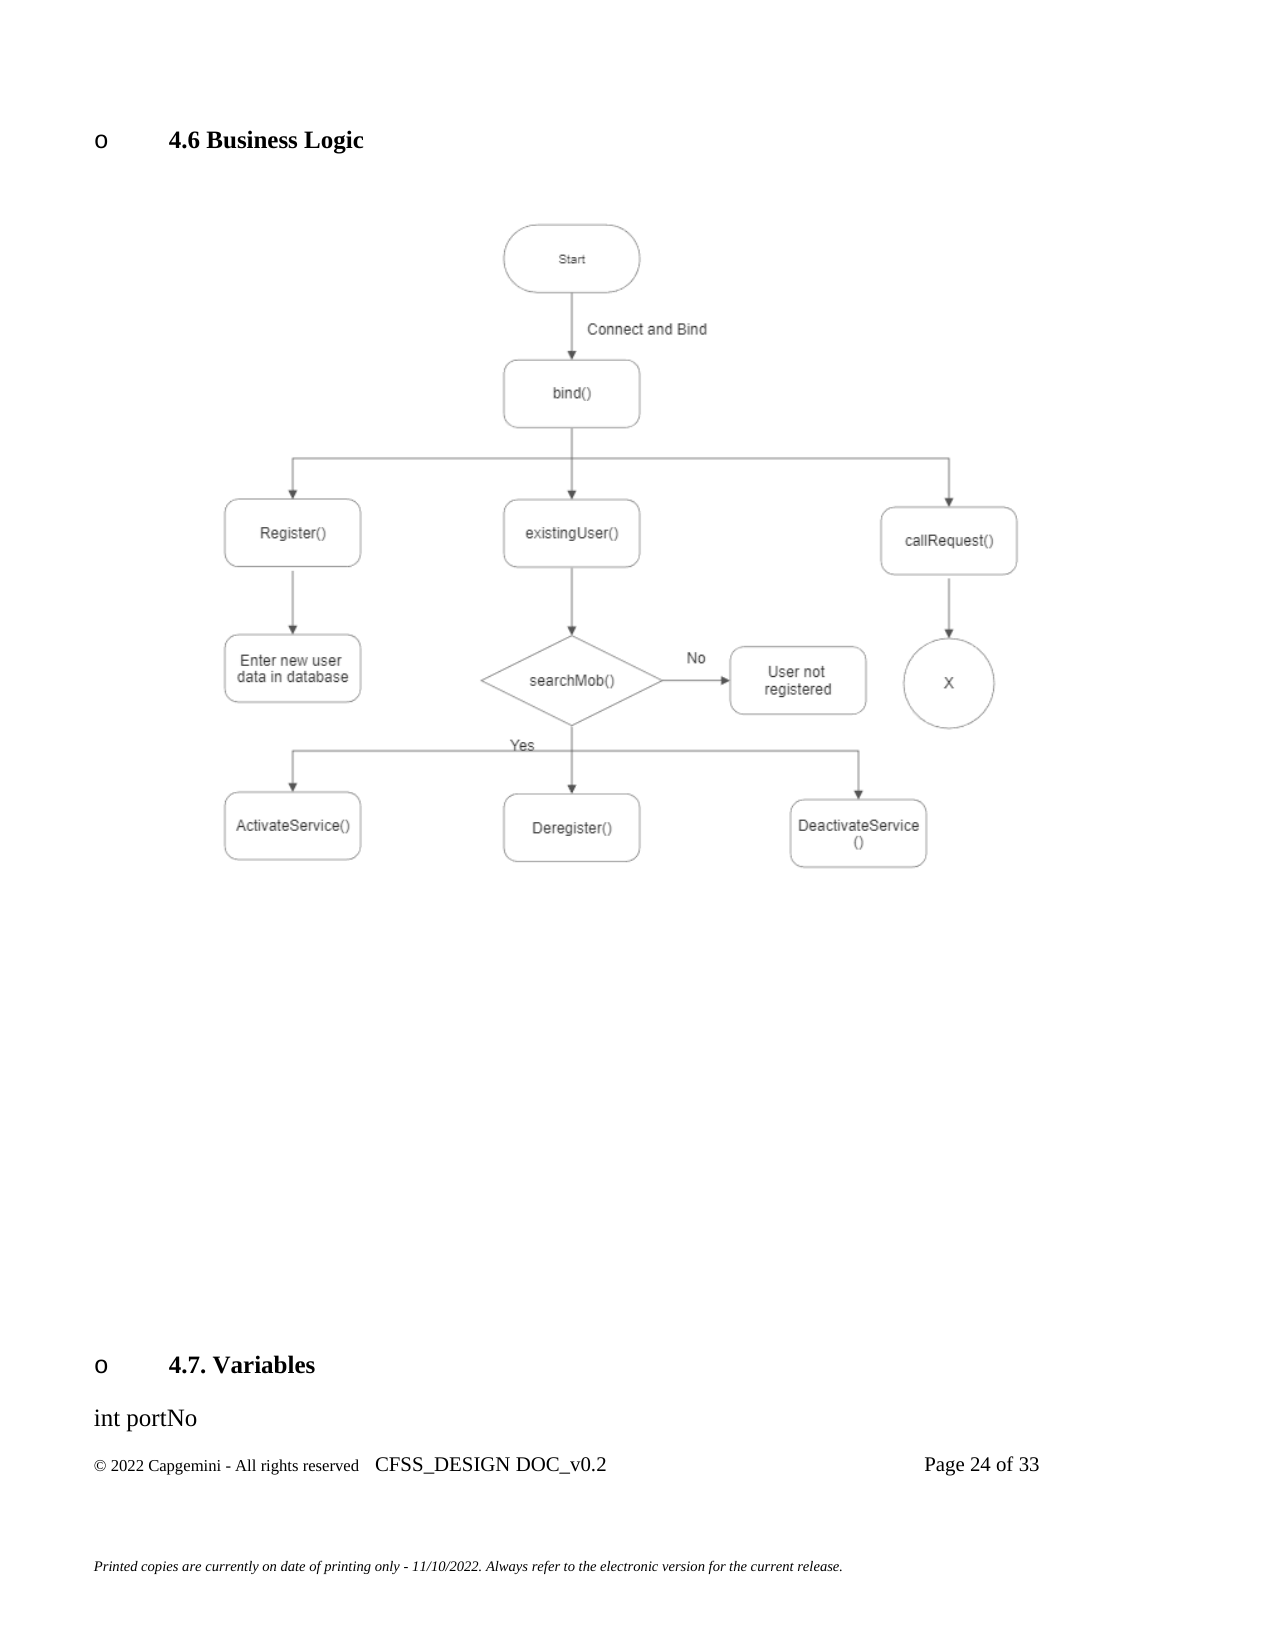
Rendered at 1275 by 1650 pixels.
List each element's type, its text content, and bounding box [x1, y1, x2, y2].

subtitle 4.6 Business Logic [94, 125, 1146, 156]
text int portNo [94, 1403, 1146, 1432]
picture [142, 171, 1060, 966]
subtitle 4.7. Variables [94, 1350, 1146, 1381]
